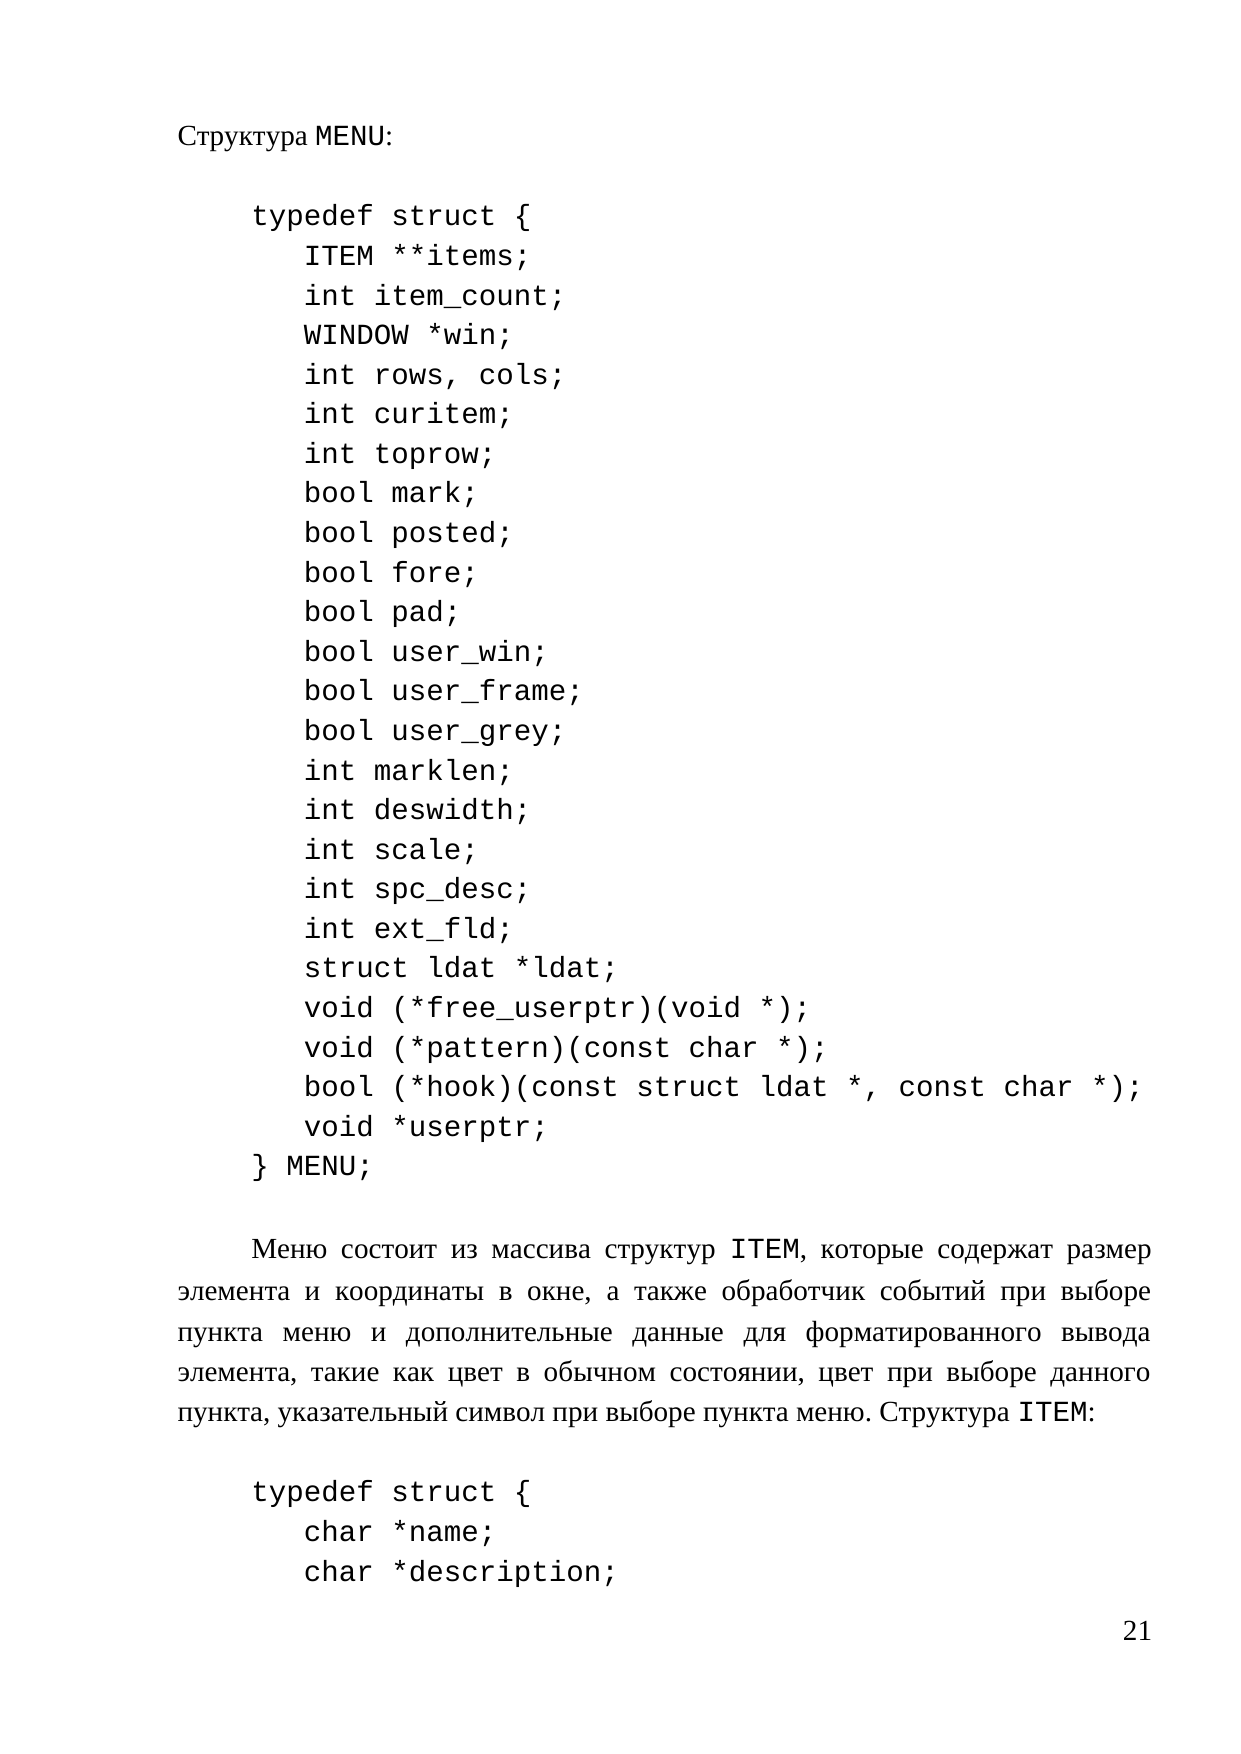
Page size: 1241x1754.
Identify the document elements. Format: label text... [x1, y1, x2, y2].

text char *description; [177, 1557, 1152, 1590]
text Меню состоит из массива структур ITEM, которые содержат размер элемента и координаты в окне, а также обработчик событий при выборе пункта меню и дополнительные данные для форматированного вывода элемента, такие как цвет в обычном состоянии, цвет при выборе данного пункта, указательный символ при выборе пункта меню. Структура ITEM: [177, 1231, 1152, 1430]
text bool pad; [177, 597, 1152, 630]
text void (*pattern)(const char *); [177, 1033, 1152, 1066]
text int item_count; [177, 281, 1152, 314]
text int spc_desc; [177, 874, 1152, 907]
text int rows, cols; [177, 360, 1152, 393]
text typedef struct { [177, 202, 1152, 234]
text bool (*hook)(const struct ldat *, const char *); [177, 1072, 1152, 1105]
text bool user_frame; [177, 677, 1152, 709]
text bool fore; [177, 558, 1152, 591]
text int toprow; [177, 439, 1152, 472]
text int ext_fld; [177, 914, 1152, 947]
text int scale; [177, 835, 1152, 868]
text } MENU; [177, 1152, 1152, 1184]
text char *name; [177, 1517, 1152, 1550]
text bool mark; [177, 479, 1152, 512]
text bool user_grey; [177, 716, 1152, 749]
text bool posted; [177, 518, 1152, 551]
text int curitem; [177, 399, 1152, 432]
text void *userptr; [177, 1112, 1152, 1145]
text int marklen; [177, 756, 1152, 789]
text struct ldat *ldat; [177, 954, 1152, 987]
text WINDOW *win; [177, 320, 1152, 353]
text void (*free_userptr)(void *); [177, 993, 1152, 1026]
text int deswidth; [177, 795, 1152, 828]
text typedef struct { [177, 1477, 1152, 1511]
text bool user_win; [177, 637, 1152, 670]
text ITEM **items; [177, 241, 1152, 274]
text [177, 118, 1152, 154]
